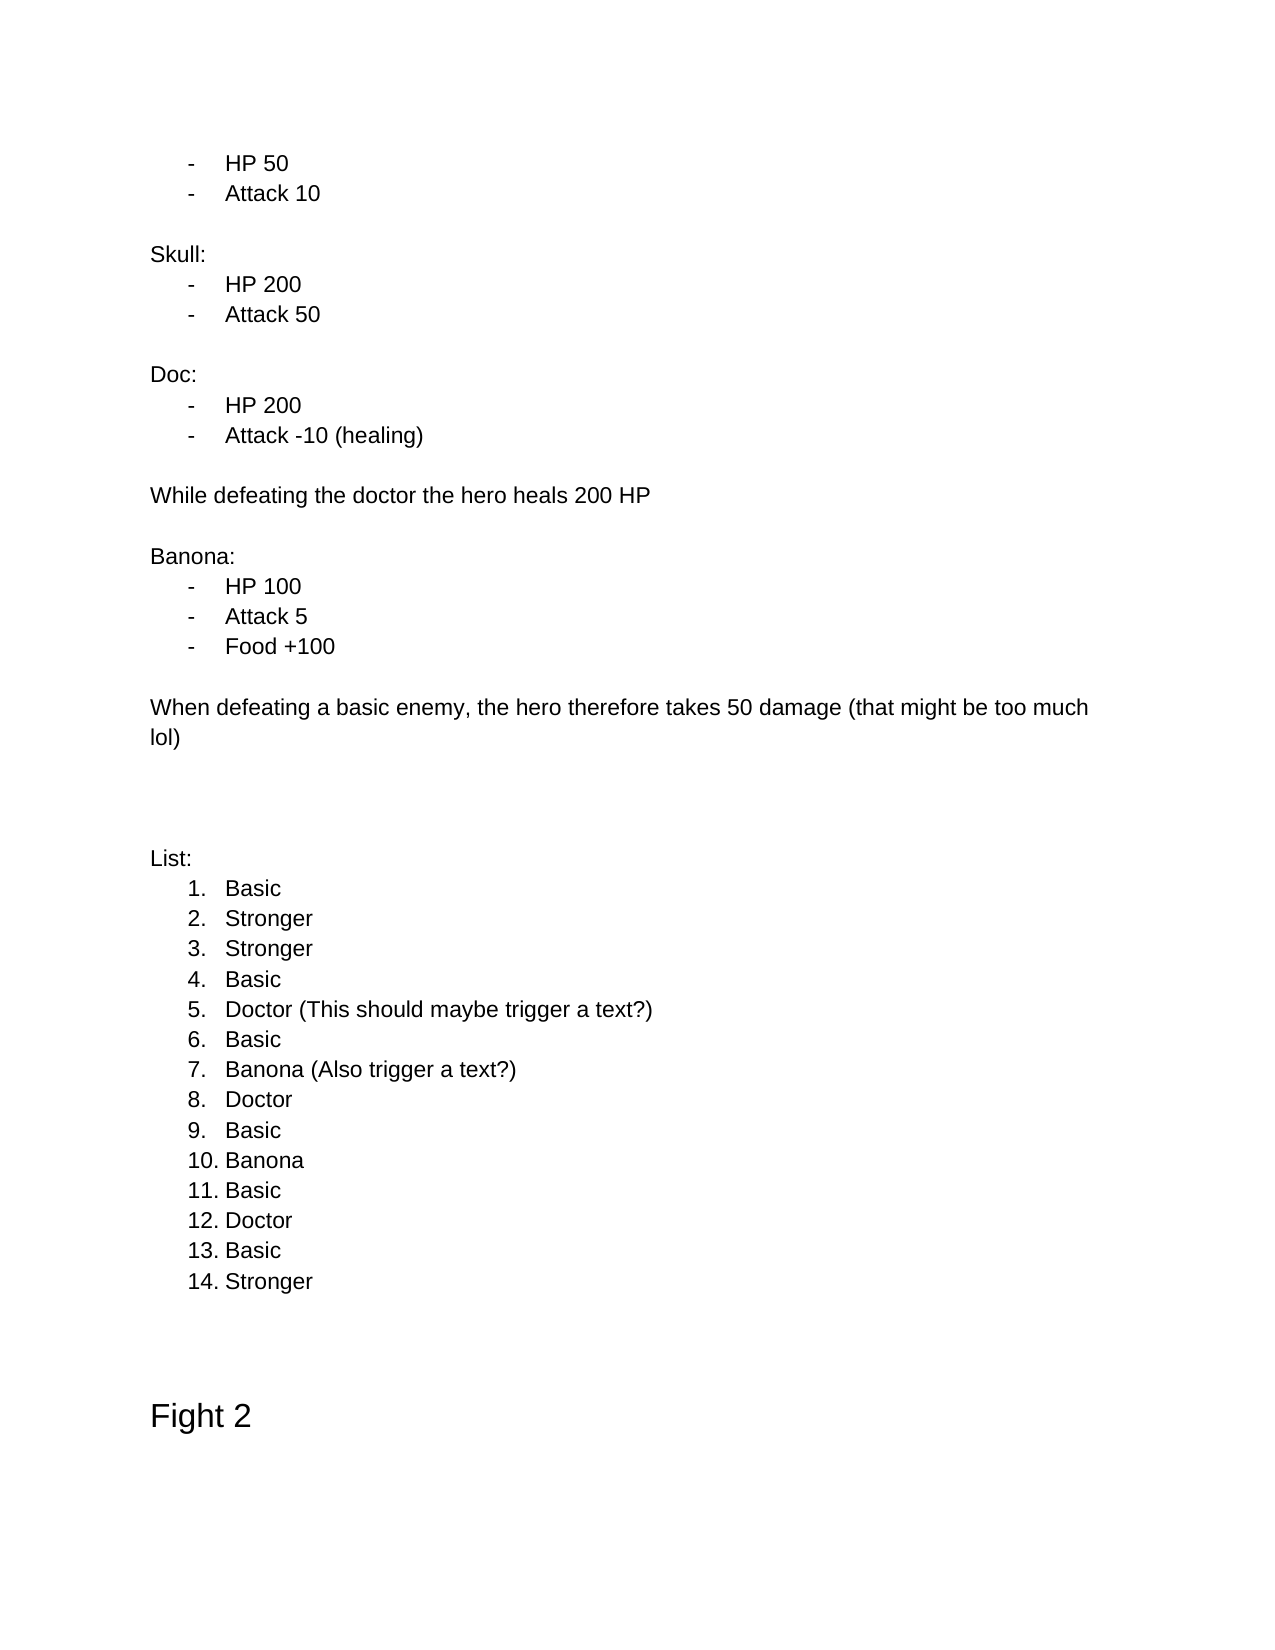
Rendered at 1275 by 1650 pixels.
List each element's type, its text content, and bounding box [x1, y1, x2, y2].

list Attack 50 [187, 301, 1125, 327]
list Banona (Also trigger a text?) [187, 1056, 1125, 1083]
list Basic [187, 1117, 1125, 1143]
list Banona [187, 1147, 1125, 1173]
list Basic [187, 875, 1125, 901]
list Attack -10 (healing) [187, 422, 1125, 448]
list Basic [187, 1177, 1125, 1203]
subtitle Fight 2 [150, 1396, 1125, 1434]
list Doctor [187, 1207, 1125, 1234]
list Doctor [187, 1086, 1125, 1113]
text List: [150, 845, 1125, 871]
list Food +100 [187, 633, 1125, 660]
list Stronger [187, 1268, 1125, 1294]
list HP 200 [187, 392, 1125, 418]
text Doc: [150, 361, 1125, 388]
list Basic [187, 966, 1125, 992]
text Banona: [150, 543, 1125, 569]
list HP 200 [187, 271, 1125, 297]
list HP 100 [187, 573, 1125, 599]
text When defeating a basic enemy, the hero therefore takes 50 damage (that might be too much lol) [150, 694, 1125, 750]
list Basic [187, 1237, 1125, 1264]
list Attack 10 [187, 180, 1125, 207]
text Skull: [150, 241, 1125, 267]
list Stronger [187, 905, 1125, 932]
list Stronger [187, 935, 1125, 962]
list Doctor (This should maybe trigger a text?) [187, 996, 1125, 1022]
text While defeating the doctor the hero heals 200 HP [150, 482, 1125, 509]
list HP 50 [187, 150, 1125, 176]
list Attack 5 [187, 603, 1125, 629]
list Basic [187, 1026, 1125, 1052]
